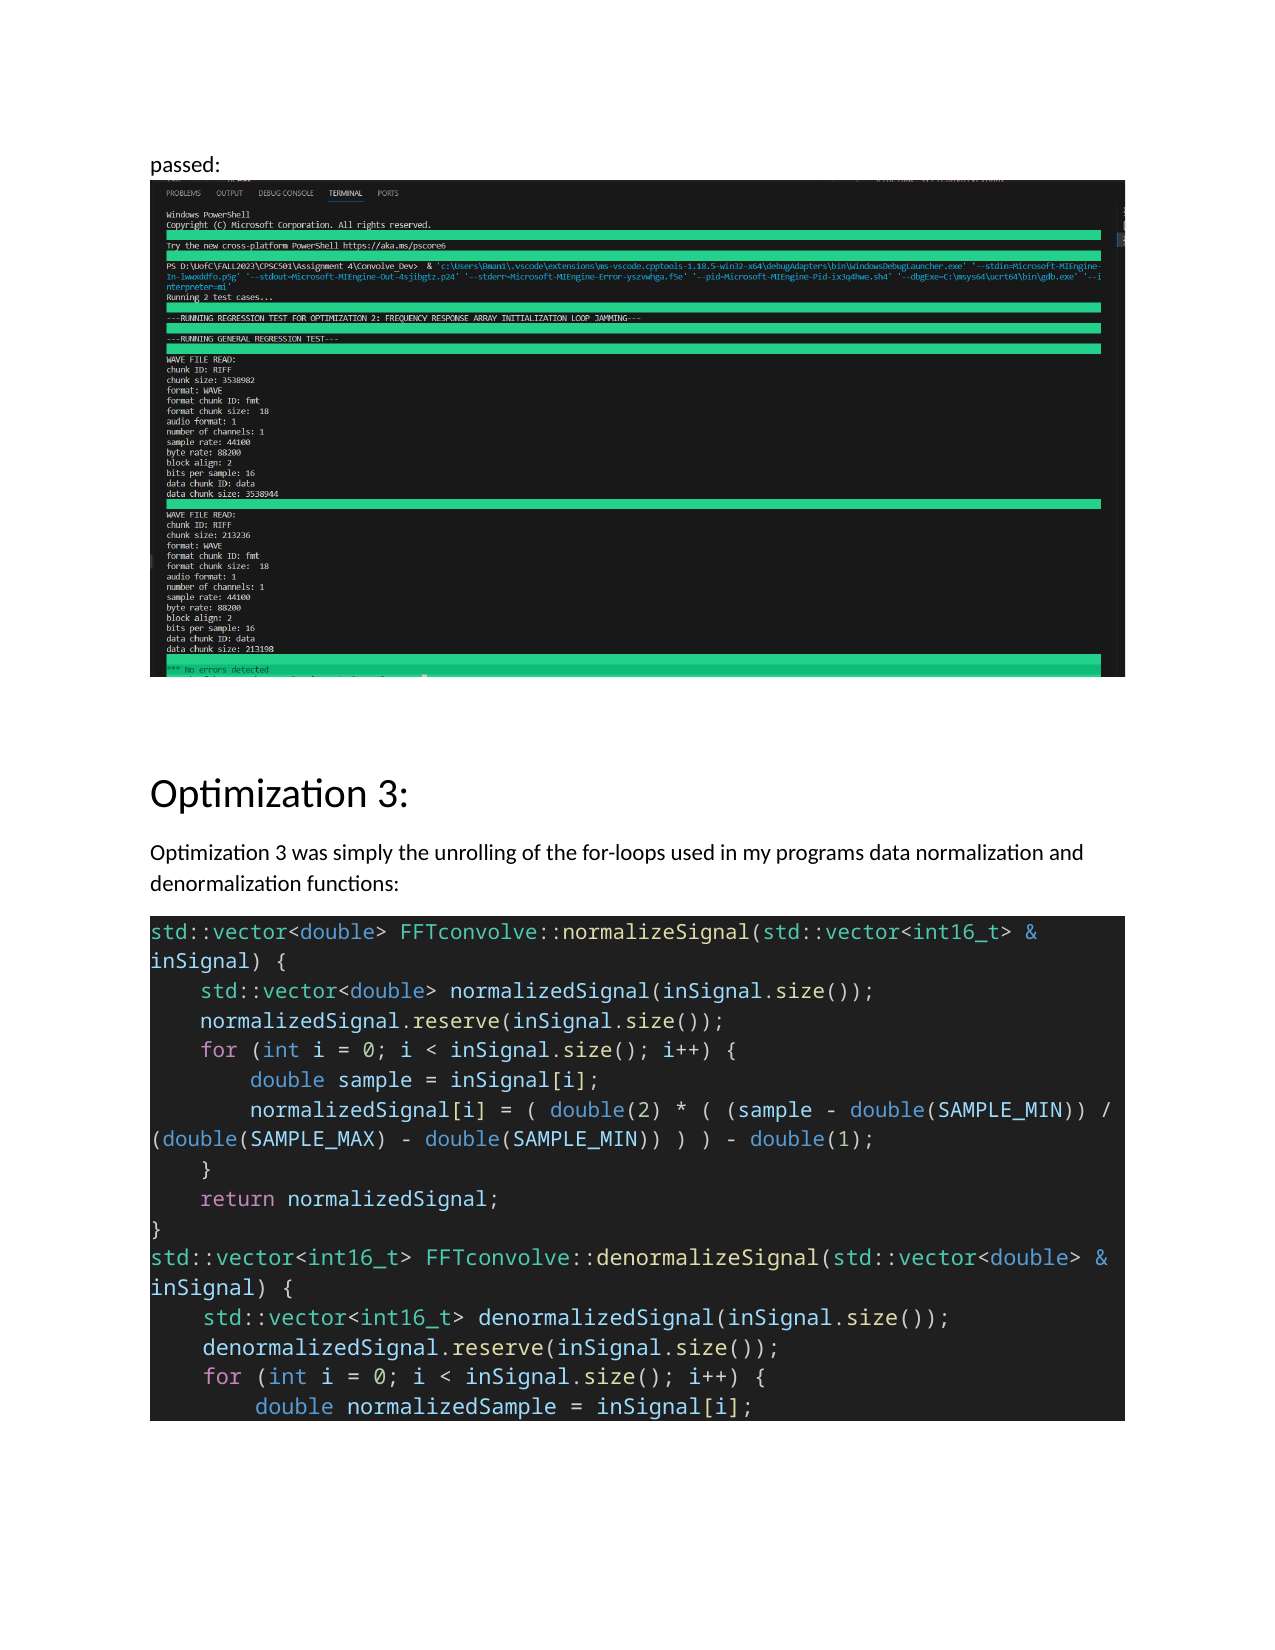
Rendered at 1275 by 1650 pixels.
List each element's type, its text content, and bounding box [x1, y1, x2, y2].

text std::vector<double> FFTconvolve::normalizeSignal(std::vector<int16_t> & inSignal) { [150, 916, 1125, 975]
text double sample = inSignal[i]; [150, 1064, 1125, 1094]
text double normalizedSample = inSignal[i]; [150, 1391, 1125, 1421]
text normalizedSignal[i] = ( double(2) * ( (sample - double(SAMPLE_MIN)) / (double(SAMPLE_MAX) - double(SAMPLE_MIN)) ) ) - double(1); [150, 1094, 1125, 1153]
text denormalizedSignal.reserve(inSignal.size()); [150, 1331, 1125, 1361]
text std::vector<int16_t> denormalizedSignal(inSignal.size()); [150, 1302, 1125, 1331]
picture [150, 180, 1125, 677]
text } [150, 1153, 1125, 1183]
text Optimization 3: [150, 767, 1125, 818]
text std::vector<double> normalizedSignal(inSignal.size()); [150, 975, 1125, 1004]
text for (int i = 0; i < inSignal.size(); i++) { [150, 1034, 1125, 1064]
text Optimization 3 was simply the unrolling of the for-loops used in my programs data normalization and denormalization functions: [150, 838, 1125, 897]
text normalizedSignal.reserve(inSignal.size()); [150, 1004, 1125, 1034]
text std::vector<int16_t> FFTconvolve::denormalizeSignal(std::vector<double> & inSignal) { [150, 1242, 1125, 1302]
text } [150, 1212, 1125, 1242]
text return normalizedSignal; [150, 1183, 1125, 1212]
text for (int i = 0; i < inSignal.size(); i++) { [150, 1361, 1125, 1391]
